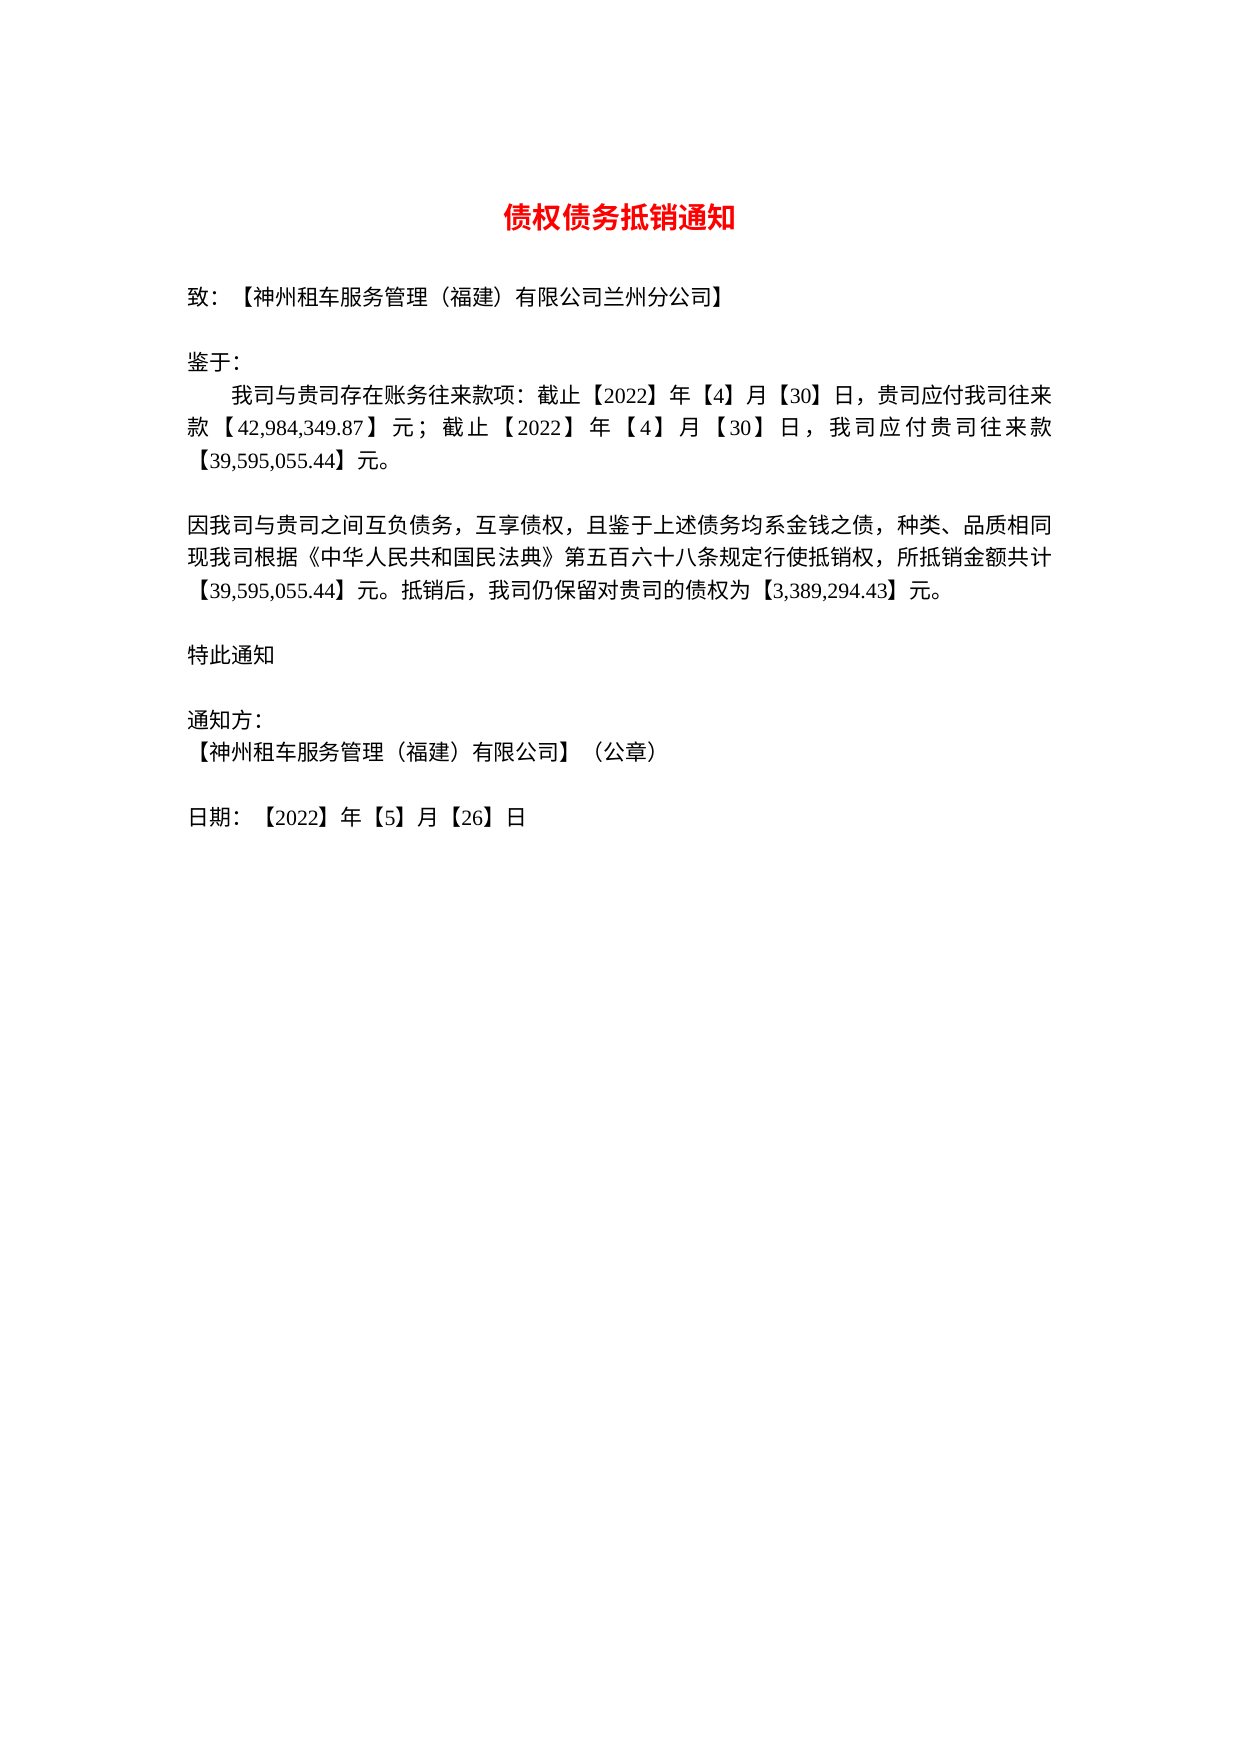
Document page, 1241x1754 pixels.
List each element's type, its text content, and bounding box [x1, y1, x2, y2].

text 【神州租车服务管理（福建）有限公司】（公章） [187, 735, 1053, 767]
text 日期：【2022】年【5】月【26】日 [187, 800, 1053, 832]
text 债权债务抵销通知 [187, 194, 1053, 237]
text 通知方： [187, 702, 1053, 735]
text 因我司与贵司之间互负债务，互享债权，且鉴于上述债务均系金钱之债，种类、品质相同，现我司根据《中华人民共和国民法典》第五百六十八条规定行使抵销权，所抵销金额共计【39,595,055.44】元。抵销后，我司仍保留对贵司的债权为【3,389,294.43】元。 [187, 507, 1053, 605]
text 致：【神州租车服务管理（福建）有限公司兰州分公司】 [187, 280, 1053, 312]
text 鉴于： [187, 345, 1053, 377]
text 特此通知 [187, 637, 1053, 670]
text 我司与贵司存在账务往来款项：截止【2022】年【4】月【30】日，贵司应付我司往来款【42,984,349.87】元；截止【2022】年【4】月【30】日，我司应付贵司往来款【39,595,055.44】元。 [187, 377, 1053, 475]
